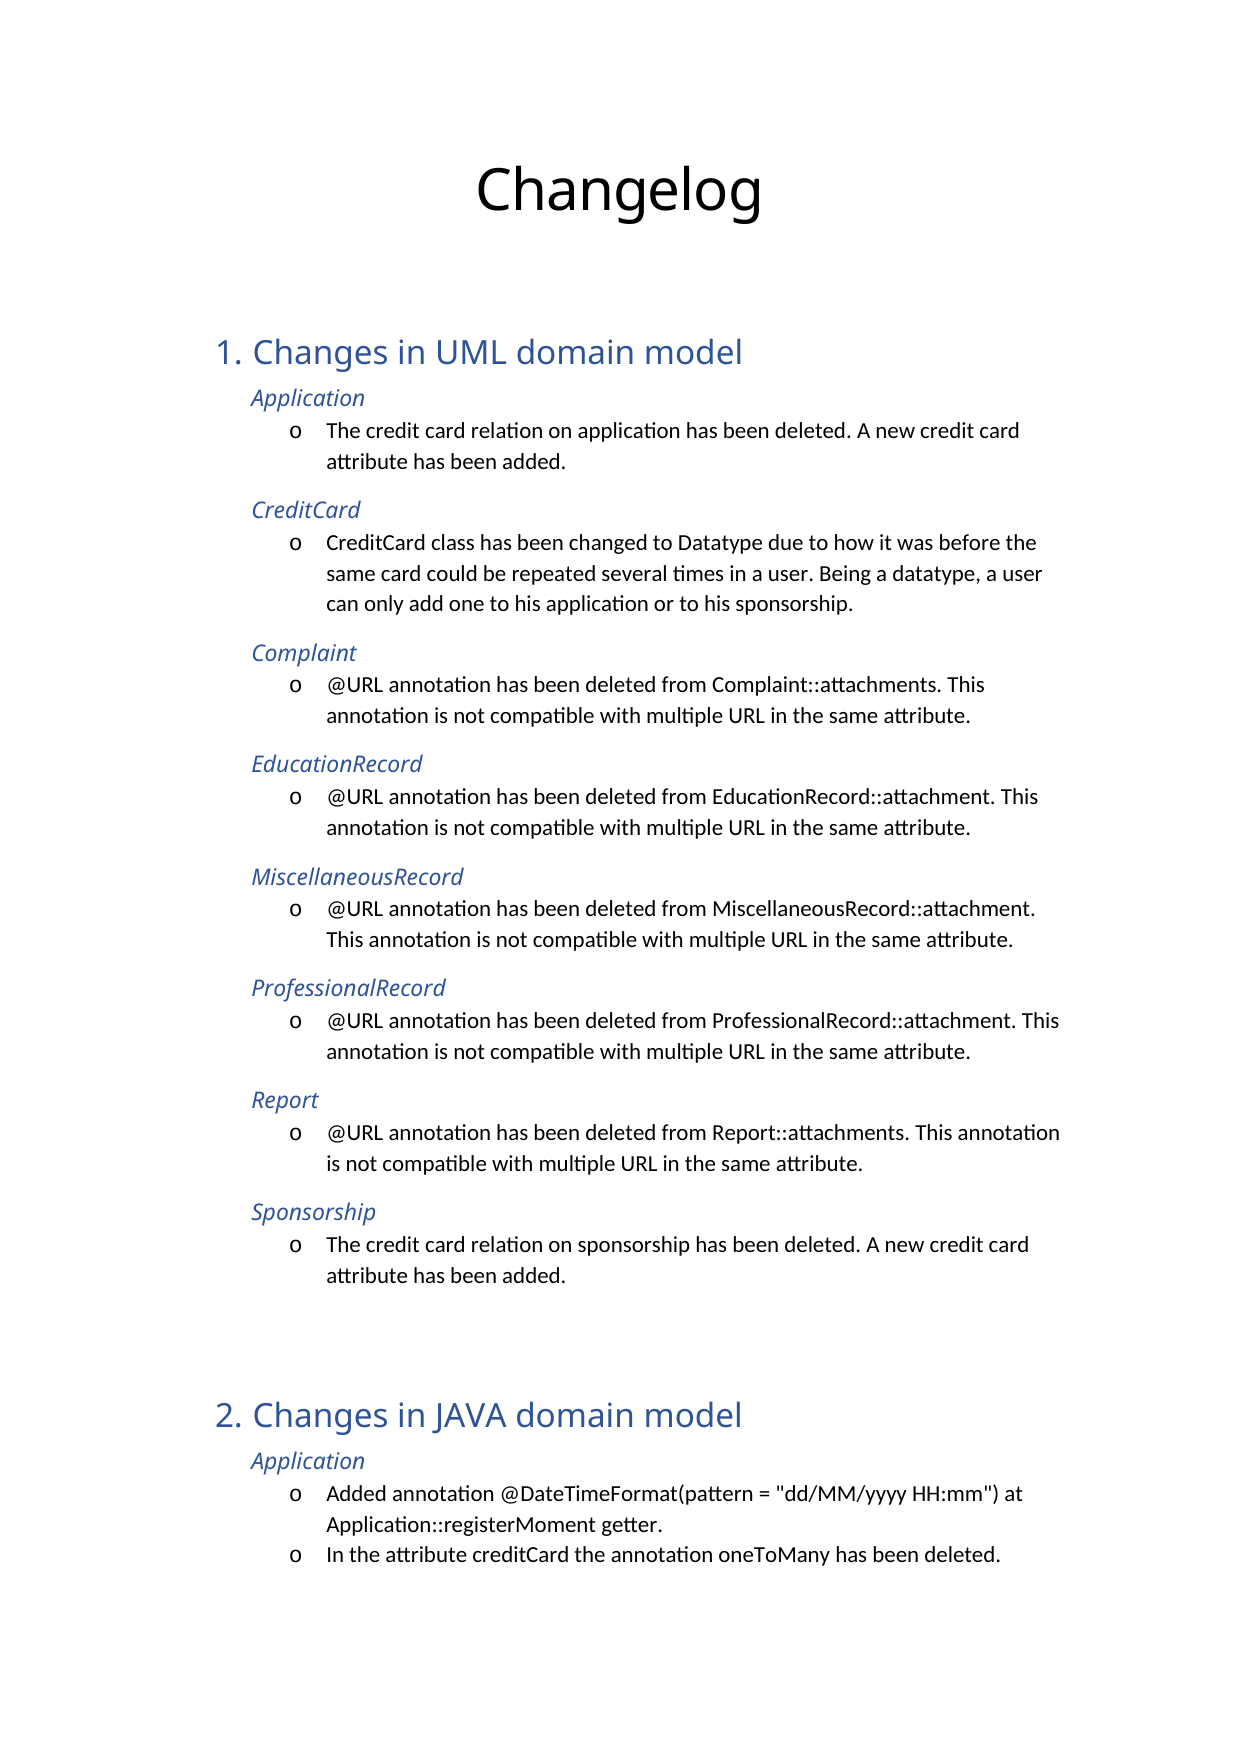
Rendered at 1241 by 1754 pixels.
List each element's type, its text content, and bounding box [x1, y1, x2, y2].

subtitle MiscellaneousRecord [177, 860, 1063, 892]
list Added annotation @DateTimeFormat(pattern = "dd/MM/yyyy HH:mm") at Application::registerMoment getter. [288, 1479, 1063, 1538]
subtitle Changes in UML domain model [215, 329, 1063, 374]
subtitle Sponsorship [177, 1196, 1063, 1228]
list @URL annotation has been deleted from Report::attachments. This annotation is not compatible with multiple URL in the same attribute. [288, 1118, 1063, 1177]
subtitle Report [177, 1084, 1063, 1116]
list CreditCard class has been changed to Datatype due to how it was before the same card could be repeated several times in a user. Being a datatype, a user can only add one to his application or to his sponsorship. [288, 528, 1063, 618]
list In the attribute creditCard the annotation oneToMany has been deleted. [288, 1540, 1063, 1569]
subtitle CreditCard [177, 494, 1063, 526]
list @URL annotation has been deleted from ProfessionalRecord::attachment. This annotation is not compatible with multiple URL in the same attribute. [288, 1006, 1063, 1066]
subtitle EducationRecord [177, 748, 1063, 780]
list The credit card relation on sponsorship has been deleted. A new credit card attribute has been added. [288, 1230, 1063, 1289]
list The credit card relation on application has been deleted. A new credit card attribute has been added. [288, 416, 1063, 475]
list @URL annotation has been deleted from EducationRecord::attachment. This annotation is not compatible with multiple URL in the same attribute. [288, 782, 1063, 842]
subtitle Complaint [177, 636, 1063, 668]
list @URL annotation has been deleted from Complaint::attachments. This annotation is not compatible with multiple URL in the same attribute. [288, 670, 1063, 729]
title Changelog [177, 148, 1063, 227]
subtitle Application [177, 1445, 1063, 1476]
list @URL annotation has been deleted from MiscellaneousRecord::attachment. This annotation is not compatible with multiple URL in the same attribute. [288, 894, 1063, 953]
subtitle ProfessionalRecord [177, 972, 1063, 1004]
subtitle Changes in JAVA domain model [215, 1392, 1063, 1437]
subtitle Application [177, 382, 1063, 413]
